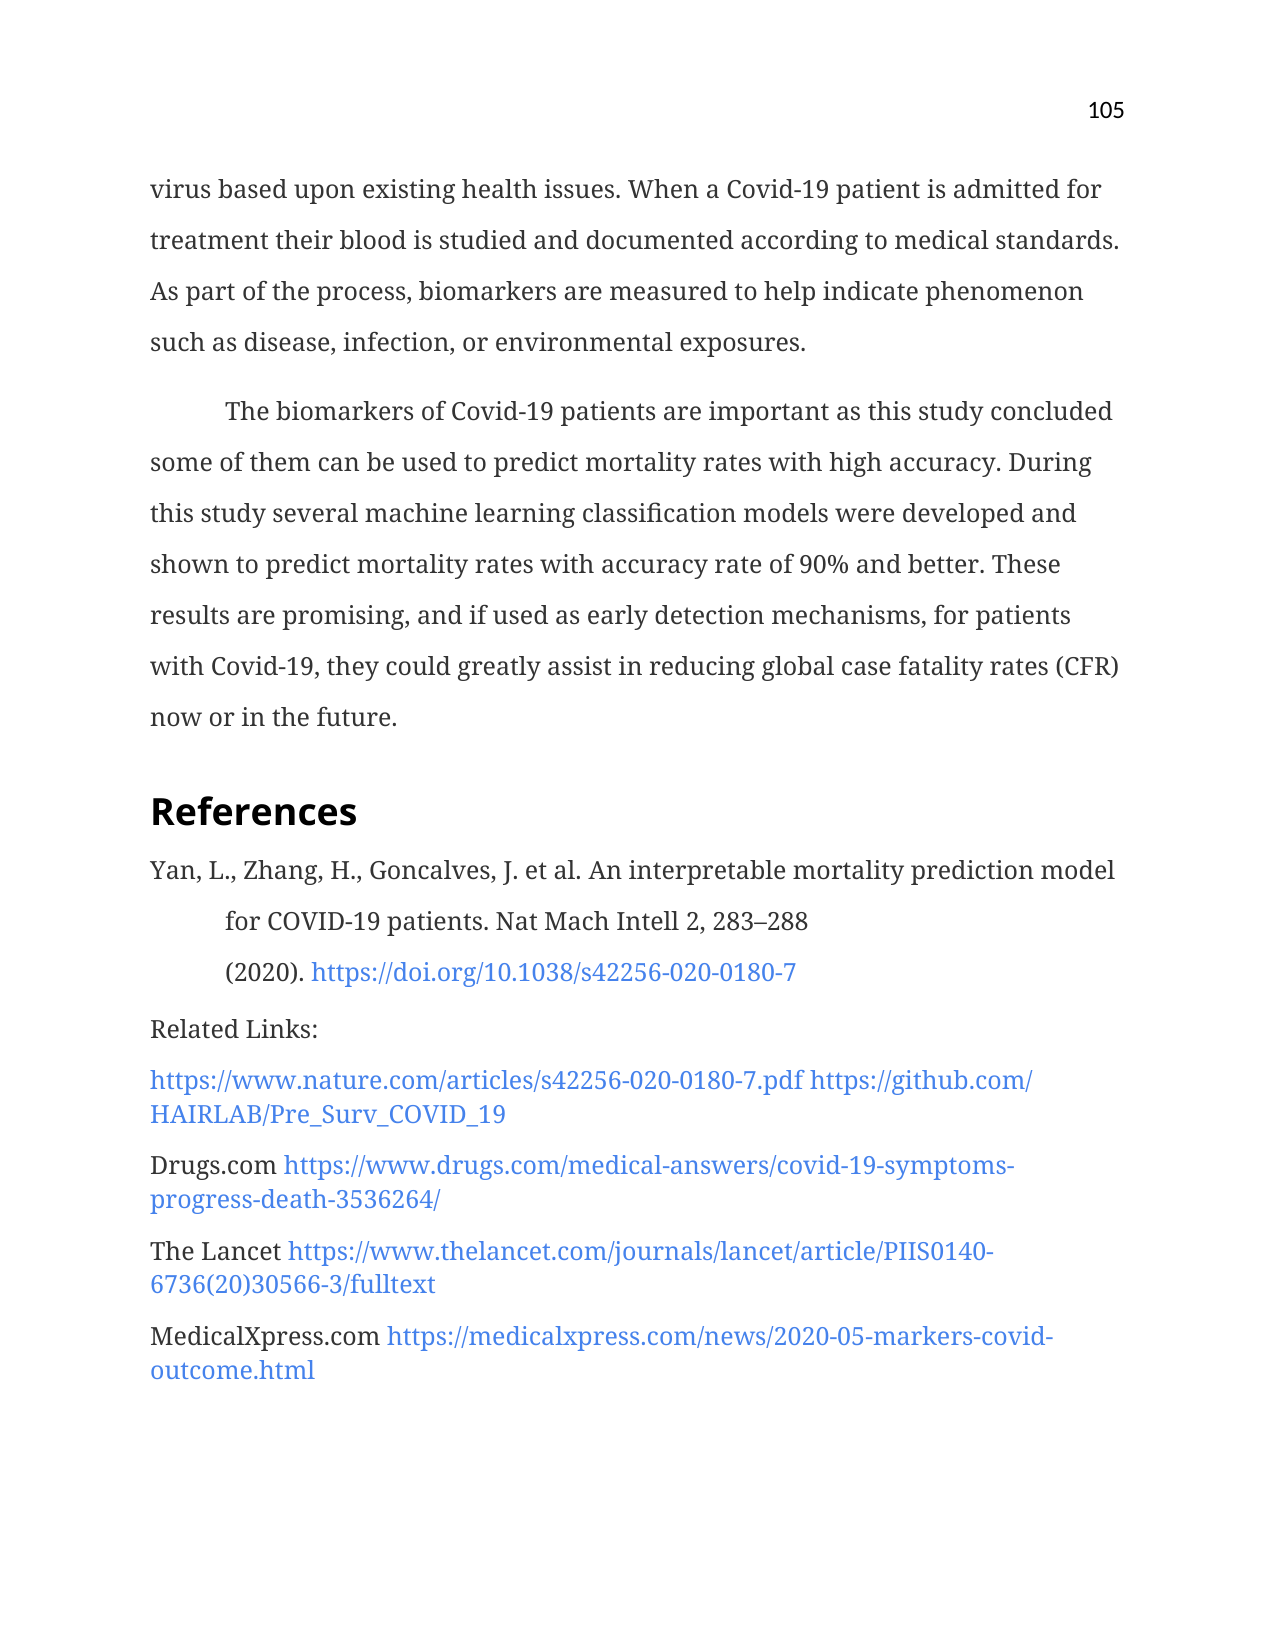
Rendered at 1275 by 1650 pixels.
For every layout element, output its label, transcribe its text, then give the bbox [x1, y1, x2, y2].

text Related Links: [150, 1011, 1125, 1045]
text https://www.nature.com/articles/s42256-020-0180-7.pdf https://github.com/HAIRLAB/Pre_Surv_COVID_19 [150, 1062, 1125, 1131]
text Yan, L., Zhang, H., Goncalves, J. et al. An interpretable mortality prediction model for COVID-19 patients. Nat Mach Intell 2, 283–288 (2020). https://doi.org/10.1038/s42256-020-0180-7 [150, 853, 1125, 989]
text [150, 172, 1125, 359]
text MedicalXpress.com https://medicalxpress.com/news/2020-05-markers-covid-outcome.html [150, 1318, 1125, 1387]
text Drugs.com https://www.drugs.com/medical-answers/covid-19-symptoms-progress-death-3536264/ [150, 1148, 1125, 1216]
text The biomarkers of Covid-19 patients are important as this study concluded some of them can be used to predict mortality rates with high accuracy. During this study several machine learning classification models were developed and shown to predict mortality rates with accuracy rate of 90% and better. These results are promising, and if used as early detection mechanisms, for patients with Covid-19, they could greatly assist in reducing global case fatality rates (CFR) now or in the future. [150, 393, 1125, 733]
text The Lancet https://www.thelancet.com/journals/lancet/article/PIIS0140-6736(20)30566-3/fulltext [150, 1233, 1125, 1301]
subtitle References [150, 785, 1125, 836]
